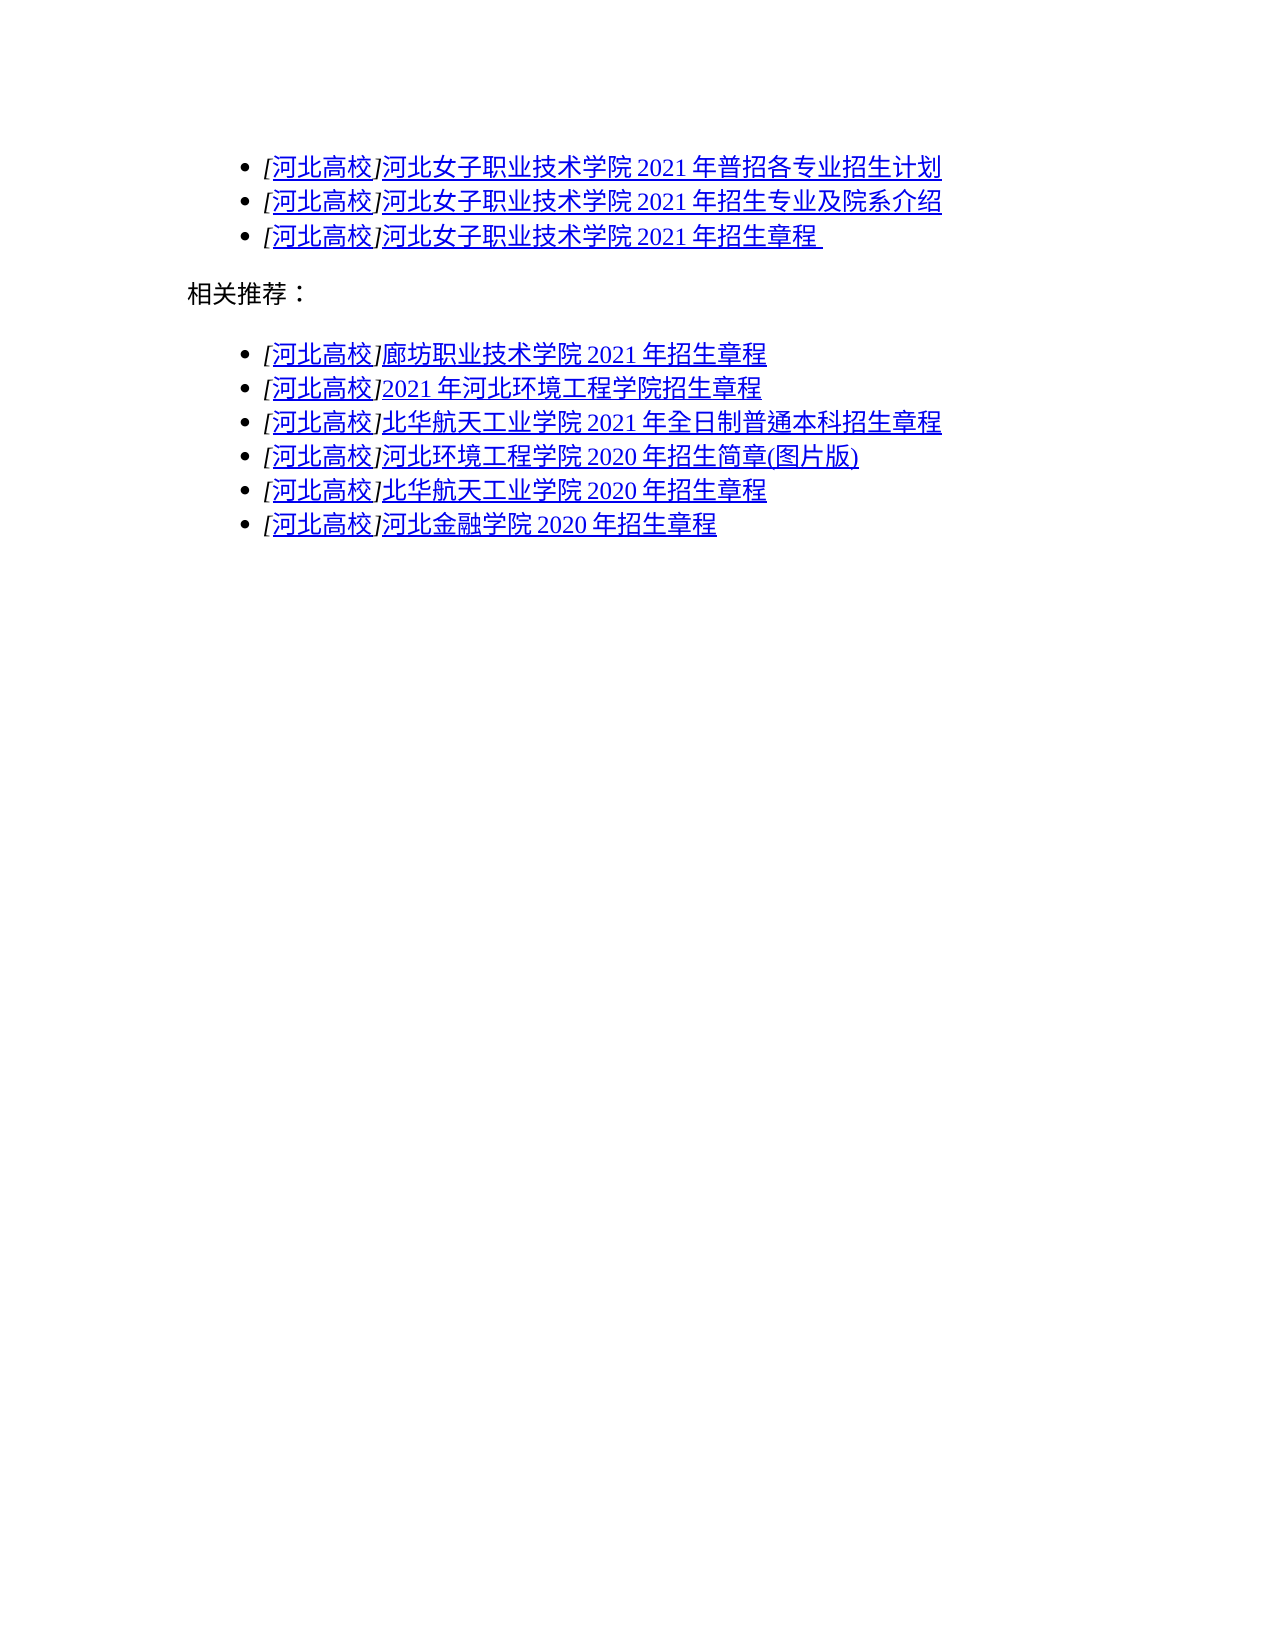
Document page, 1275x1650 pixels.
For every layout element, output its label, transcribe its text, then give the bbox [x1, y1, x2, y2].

list [河北高校]河北金融学院2020年招生章程 [241, 507, 1087, 541]
list [河北高校]河北环境工程学院2020年招生简章(图片版) [241, 438, 1087, 472]
list [河北高校]北华航天工业学院2021年全日制普通本科招生章程 [241, 404, 1087, 438]
list [河北高校]河北女子职业技术学院2021年招生专业及院系介绍 [241, 184, 1087, 218]
list [河北高校]廊坊职业技术学院2021年招生章程 [241, 336, 1087, 370]
list [河北高校]北华航天工业学院2020年招生章程 [241, 472, 1087, 507]
list [河北高校]河北女子职业技术学院2021年普招各专业招生计划 [241, 150, 1087, 184]
text 相关推荐： [187, 277, 1087, 311]
list [河北高校]河北女子职业技术学院2021年招生章程 [241, 218, 1087, 252]
list [河北高校]2021年河北环境工程学院招生章程 [241, 370, 1087, 404]
